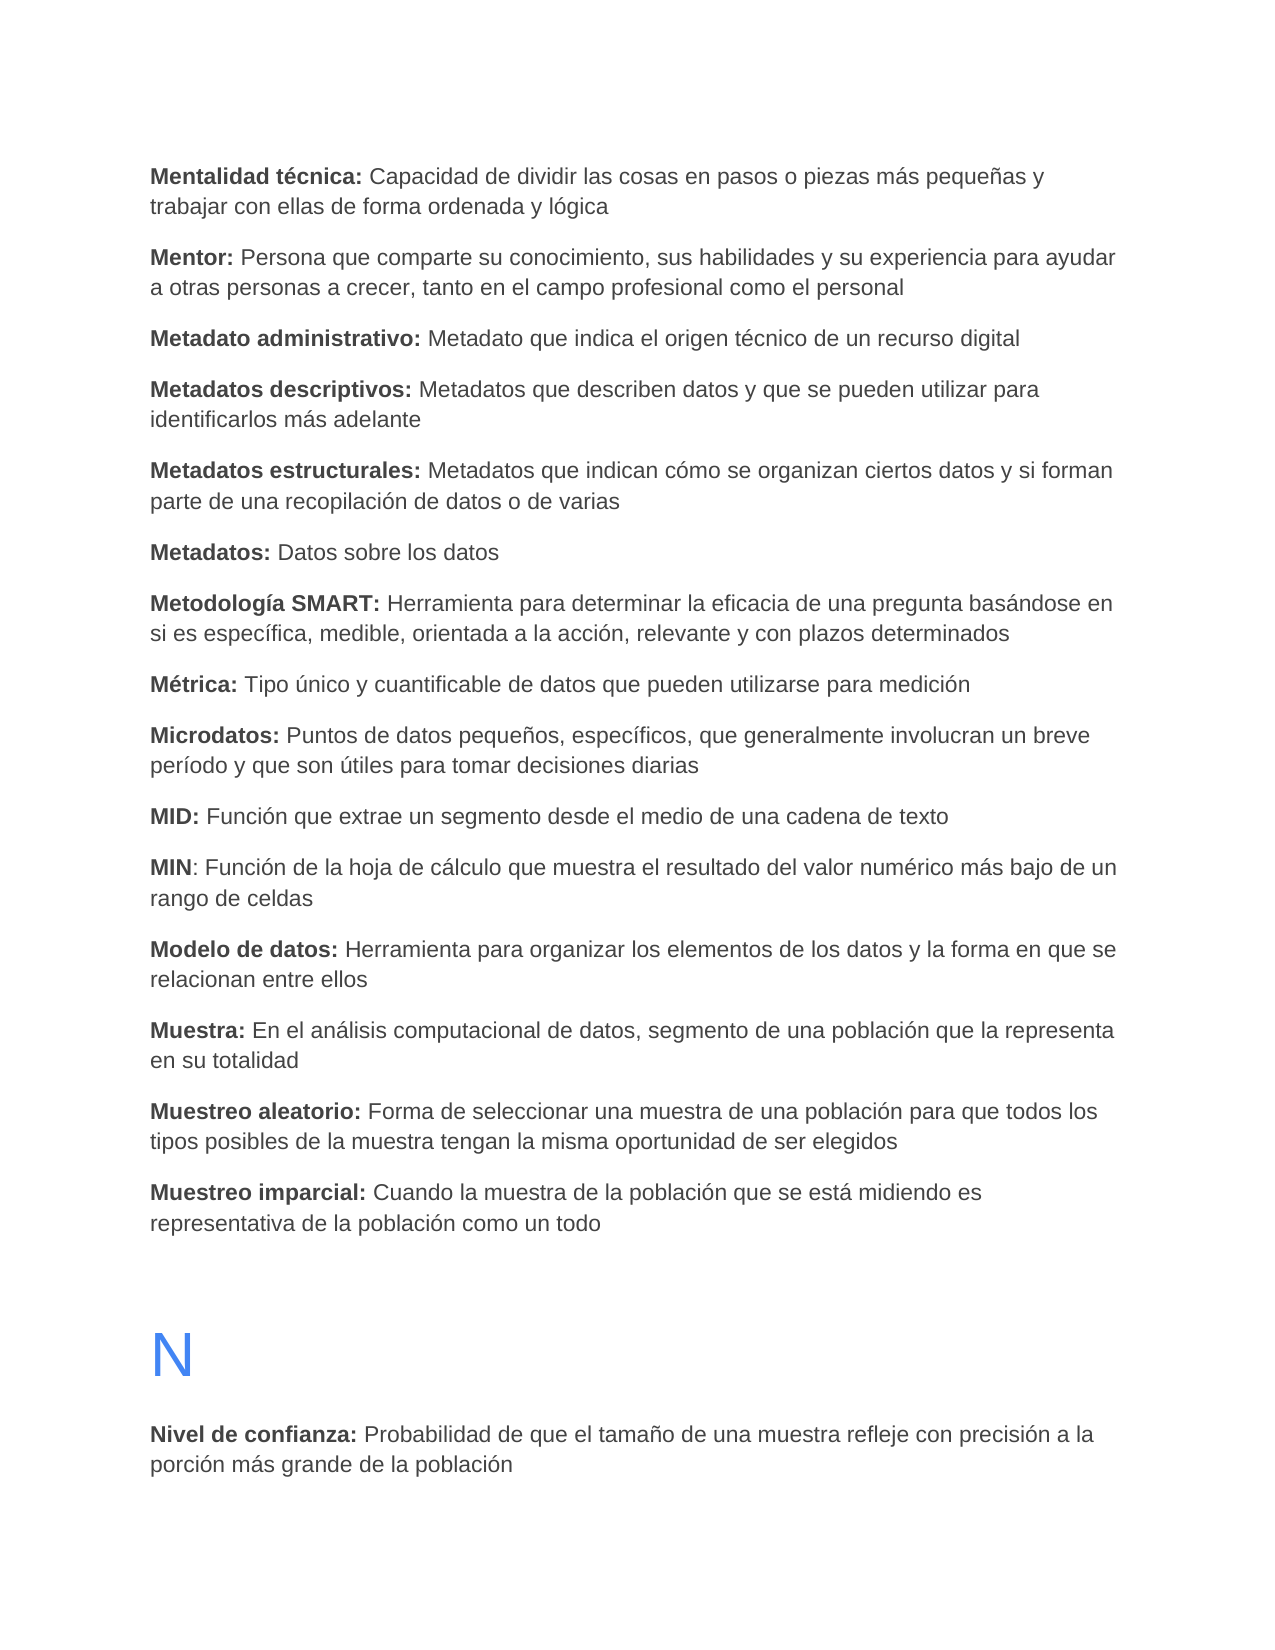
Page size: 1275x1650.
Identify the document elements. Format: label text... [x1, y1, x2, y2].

text Mentor: Persona que comparte su conocimiento, sus habilidades y su experiencia para ayudar a otras personas a crecer, tanto en el campo profesional como el personal [150, 244, 1125, 301]
text Metadatos estructurales: Metadatos que indican cómo se organizan ciertos datos y si forman parte de una recopilación de datos o de varias [150, 457, 1125, 514]
text Muestra: En el análisis computacional de datos, segmento de una población que la representa en su totalidad [150, 1017, 1125, 1073]
text Metodología SMART: Herramienta para determinar la eficacia de una pregunta basándose en si es específica, medible, orientada a la acción, relevante y con plazos determinados [150, 590, 1125, 646]
text Modelo de datos: Herramienta para organizar los elementos de los datos y la forma en que se relacionan entre ellos [150, 936, 1125, 992]
text Microdatos: Puntos de datos pequeños, específicos, que generalmente involucran un breve período y que son útiles para tomar decisiones diarias [150, 722, 1125, 779]
text Muestreo aleatorio: Forma de seleccionar una muestra de una población para que todos los tipos posibles de la muestra tengan la misma oportunidad de ser elegidos [150, 1098, 1125, 1155]
text N [150, 1317, 1125, 1389]
text Metadatos: Datos sobre los datos [150, 539, 1125, 565]
text Metadatos descriptivos: Metadatos que describen datos y que se pueden utilizar para identificarlos más adelante [150, 376, 1125, 433]
text Metadato administrativo: Metadato que indica el origen técnico de un recurso digital [150, 325, 1125, 352]
text Muestreo imparcial: Cuando la muestra de la población que se está midiendo es representativa de la población como un todo [150, 1179, 1125, 1236]
text MIN: Función de la hoja de cálculo que muestra el resultado del valor numérico más bajo de un rango de celdas [150, 854, 1125, 911]
text Nivel de confianza: Probabilidad de que el tamaño de una muestra refleje con precisión a la porción más grande de la población [150, 1421, 1125, 1477]
text MID: Función que extrae un segmento desde el medio de una cadena de texto [150, 803, 1125, 830]
text Métrica: Tipo único y cuantificable de datos que pueden utilizarse para medición [150, 671, 1125, 697]
text Mentalidad técnica: Capacidad de dividir las cosas en pasos o piezas más pequeñas y trabajar con ellas de forma ordenada y lógica [150, 163, 1125, 219]
